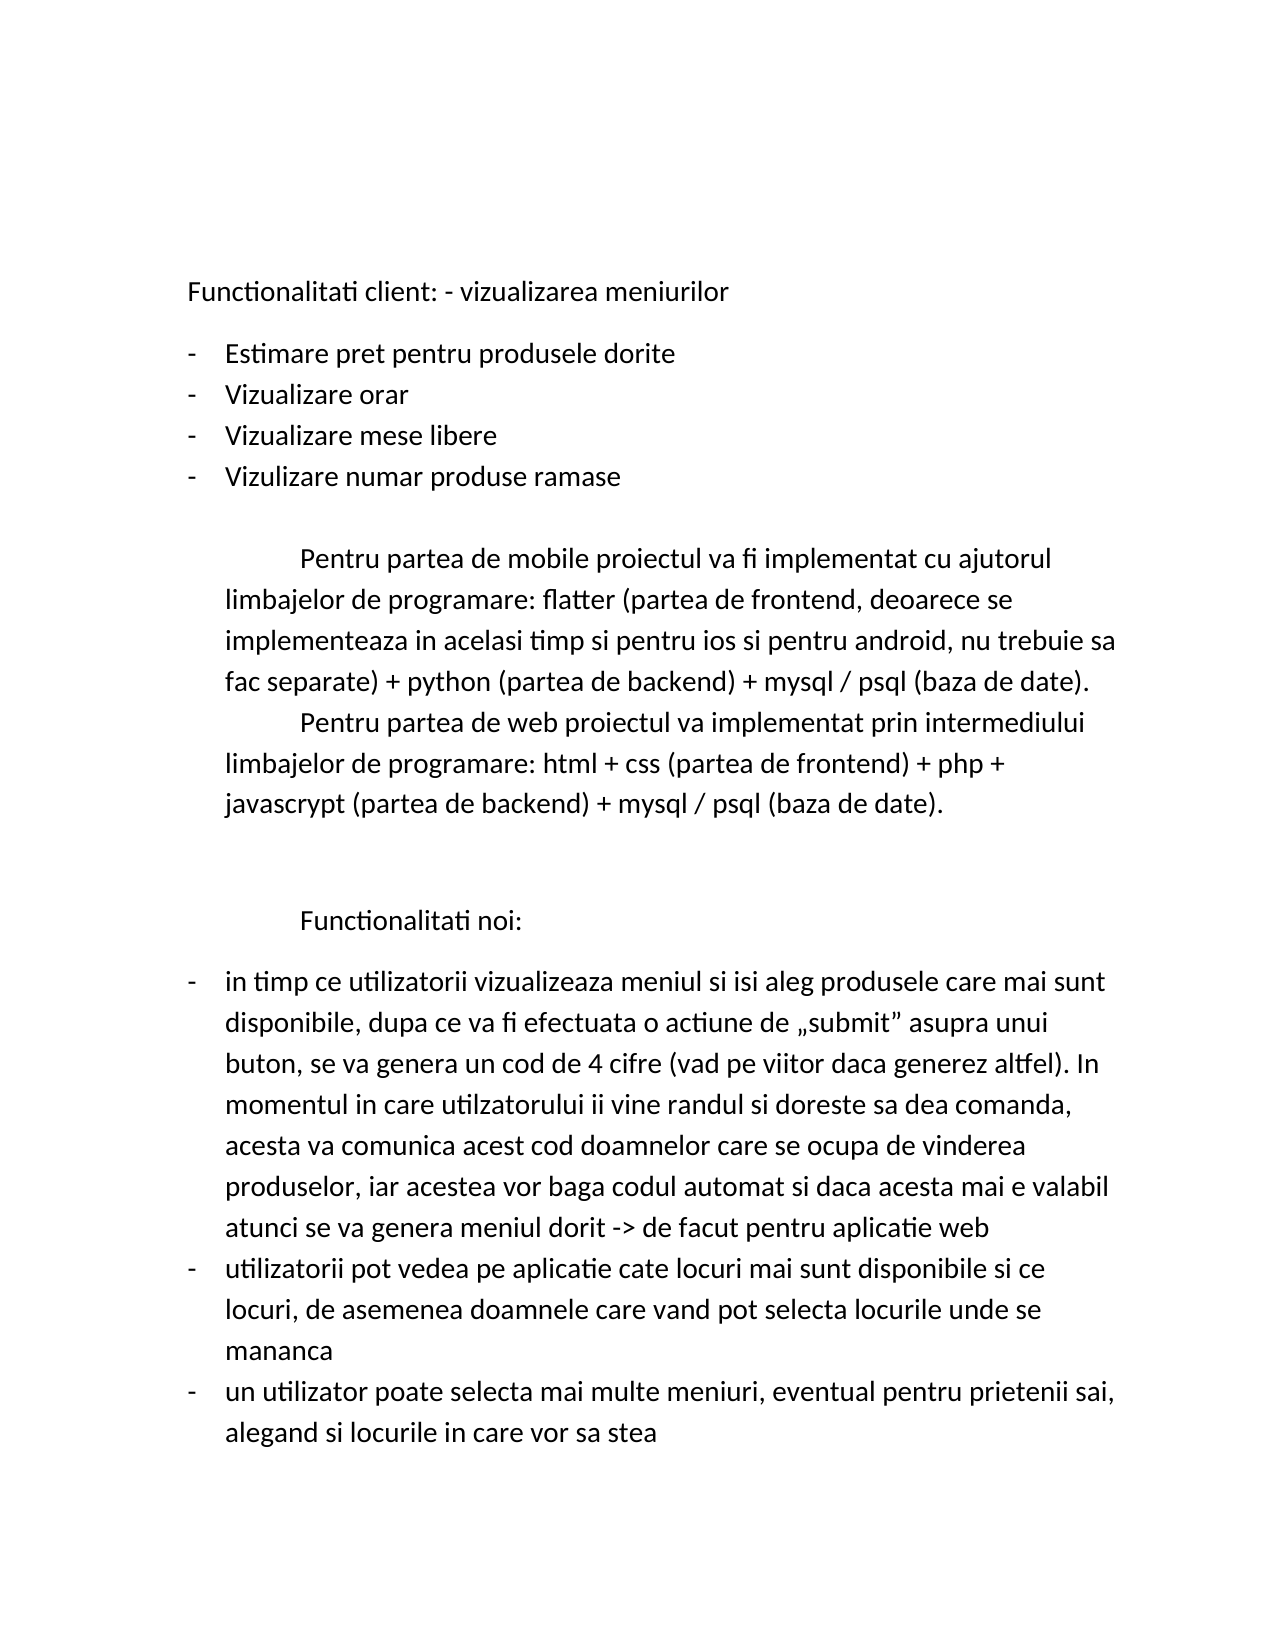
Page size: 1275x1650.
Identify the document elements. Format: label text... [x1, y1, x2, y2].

list Pentru partea de mobile proiectul va fi implementat cu ajutorul limbajelor de programare: flatter (partea de frontend, deoarece se implementeaza in acelasi timp si pentru ios si pentru android, nu trebuie sa fac separate) + python (partea de backend) + mysql / psql (baza de date). [225, 540, 1125, 698]
text Functionalitati noi: [150, 902, 1125, 937]
list Estimare pret pentru produsele dorite [187, 335, 1125, 371]
list utilizatorii pot vedea pe aplicatie cate locuri mai sunt disponibile si ce locuri, de asemenea doamnele care vand pot selecta locurile unde se mananca [187, 1250, 1125, 1367]
text Functionalitati client: - vizualizarea meniurilor [187, 273, 1125, 309]
list in timp ce utilizatorii vizualizeaza meniul si isi aleg produsele care mai sunt disponibile, dupa ce va fi efectuata o actiune de „submit” asupra unui buton, se va genera un cod de 4 cifre (vad pe viitor daca generez altfel). In momentul in care utilzatorului ii vine randul si doreste sa dea comanda, acesta va comunica acest cod doamnelor care se ocupa de vinderea produselor, iar acestea vor baga codul automat si daca acesta mai e valabil atunci se va genera meniul dorit -> de facut pentru aplicatie web [187, 963, 1125, 1244]
list un utilizator poate selecta mai multe meniuri, eventual pentru prietenii sai, alegand si locurile in care vor sa stea [187, 1373, 1125, 1449]
list Vizualizare orar [187, 376, 1125, 412]
list Pentru partea de web proiectul va implementat prin intermediului limbajelor de programare: html + css (partea de frontend) + php + javascrypt (partea de backend) + mysql / psql (baza de date). [225, 704, 1125, 821]
list Vizualizare mese libere [187, 417, 1125, 453]
list Vizulizare numar produse ramase [187, 458, 1125, 494]
